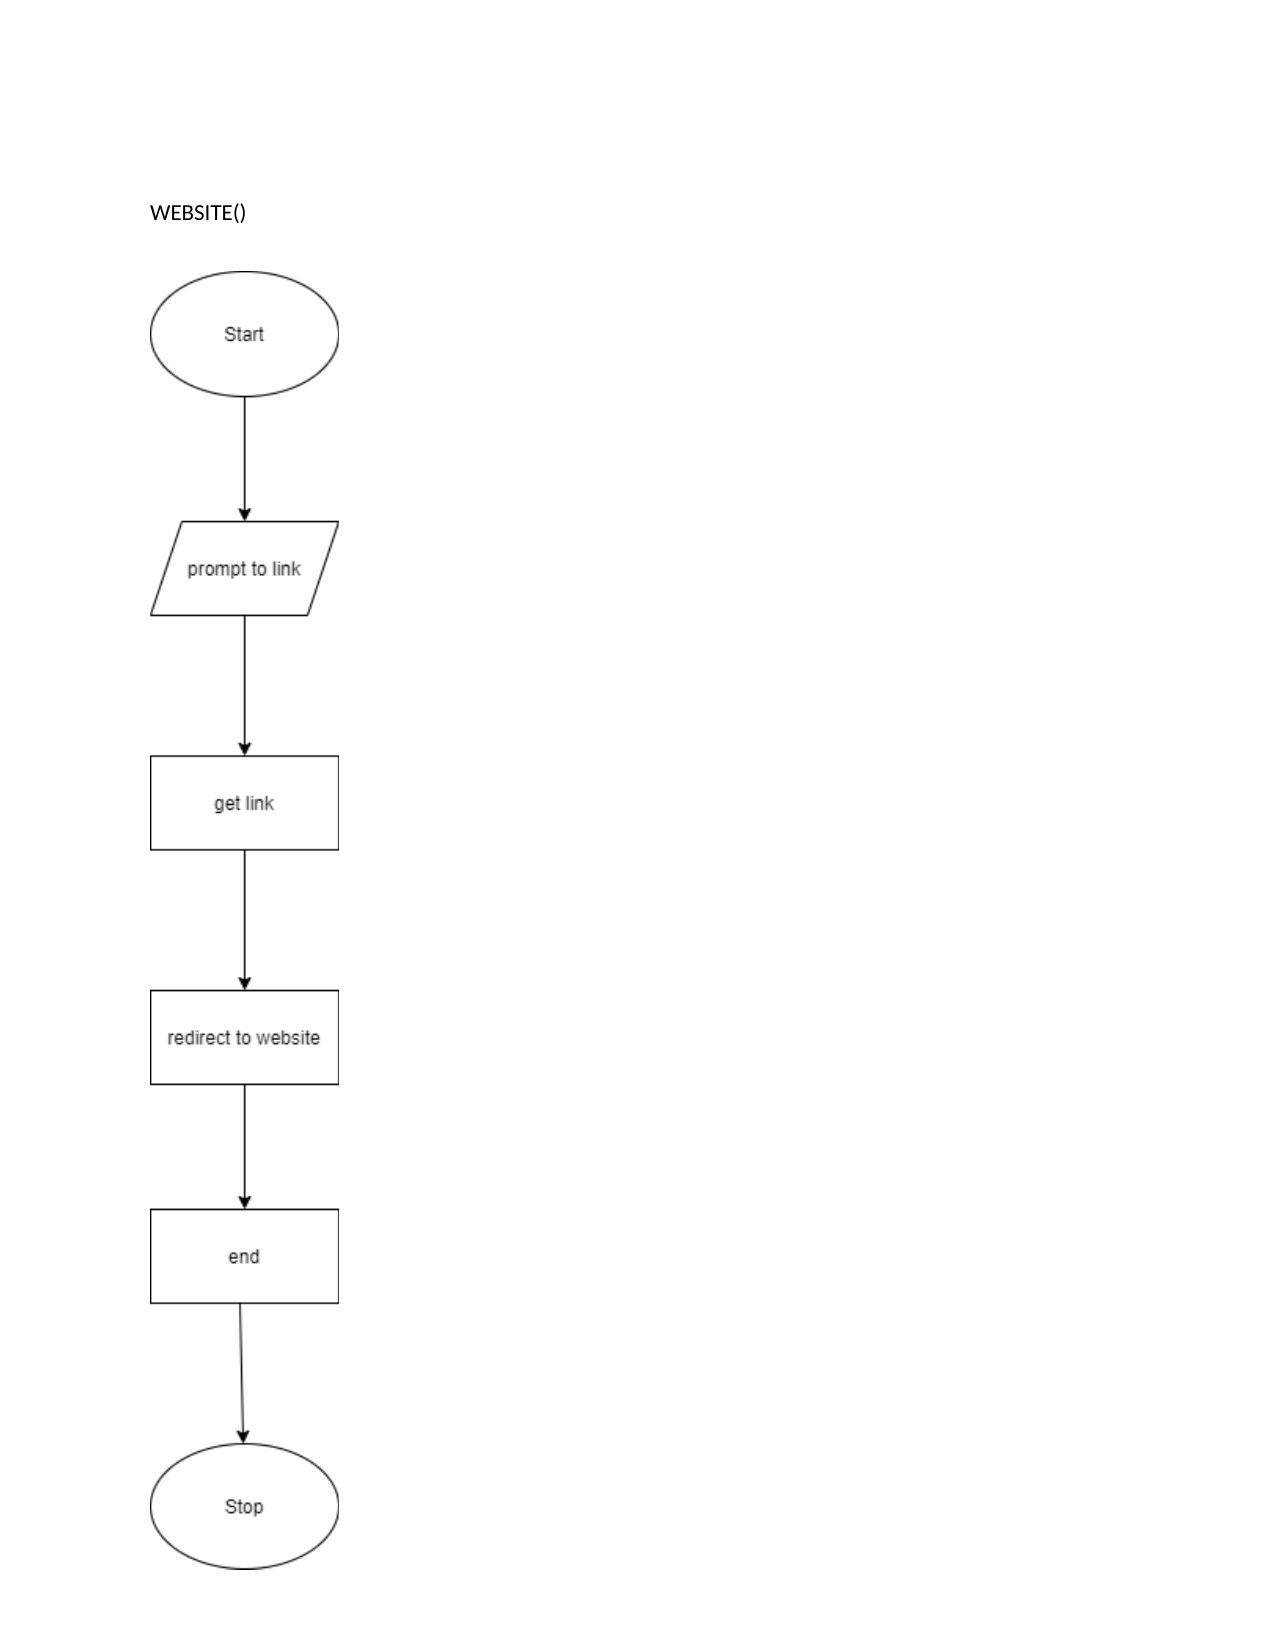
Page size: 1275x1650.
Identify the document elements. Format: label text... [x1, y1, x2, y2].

text WEBSITE() [150, 198, 1125, 226]
picture [150, 271, 339, 1570]
